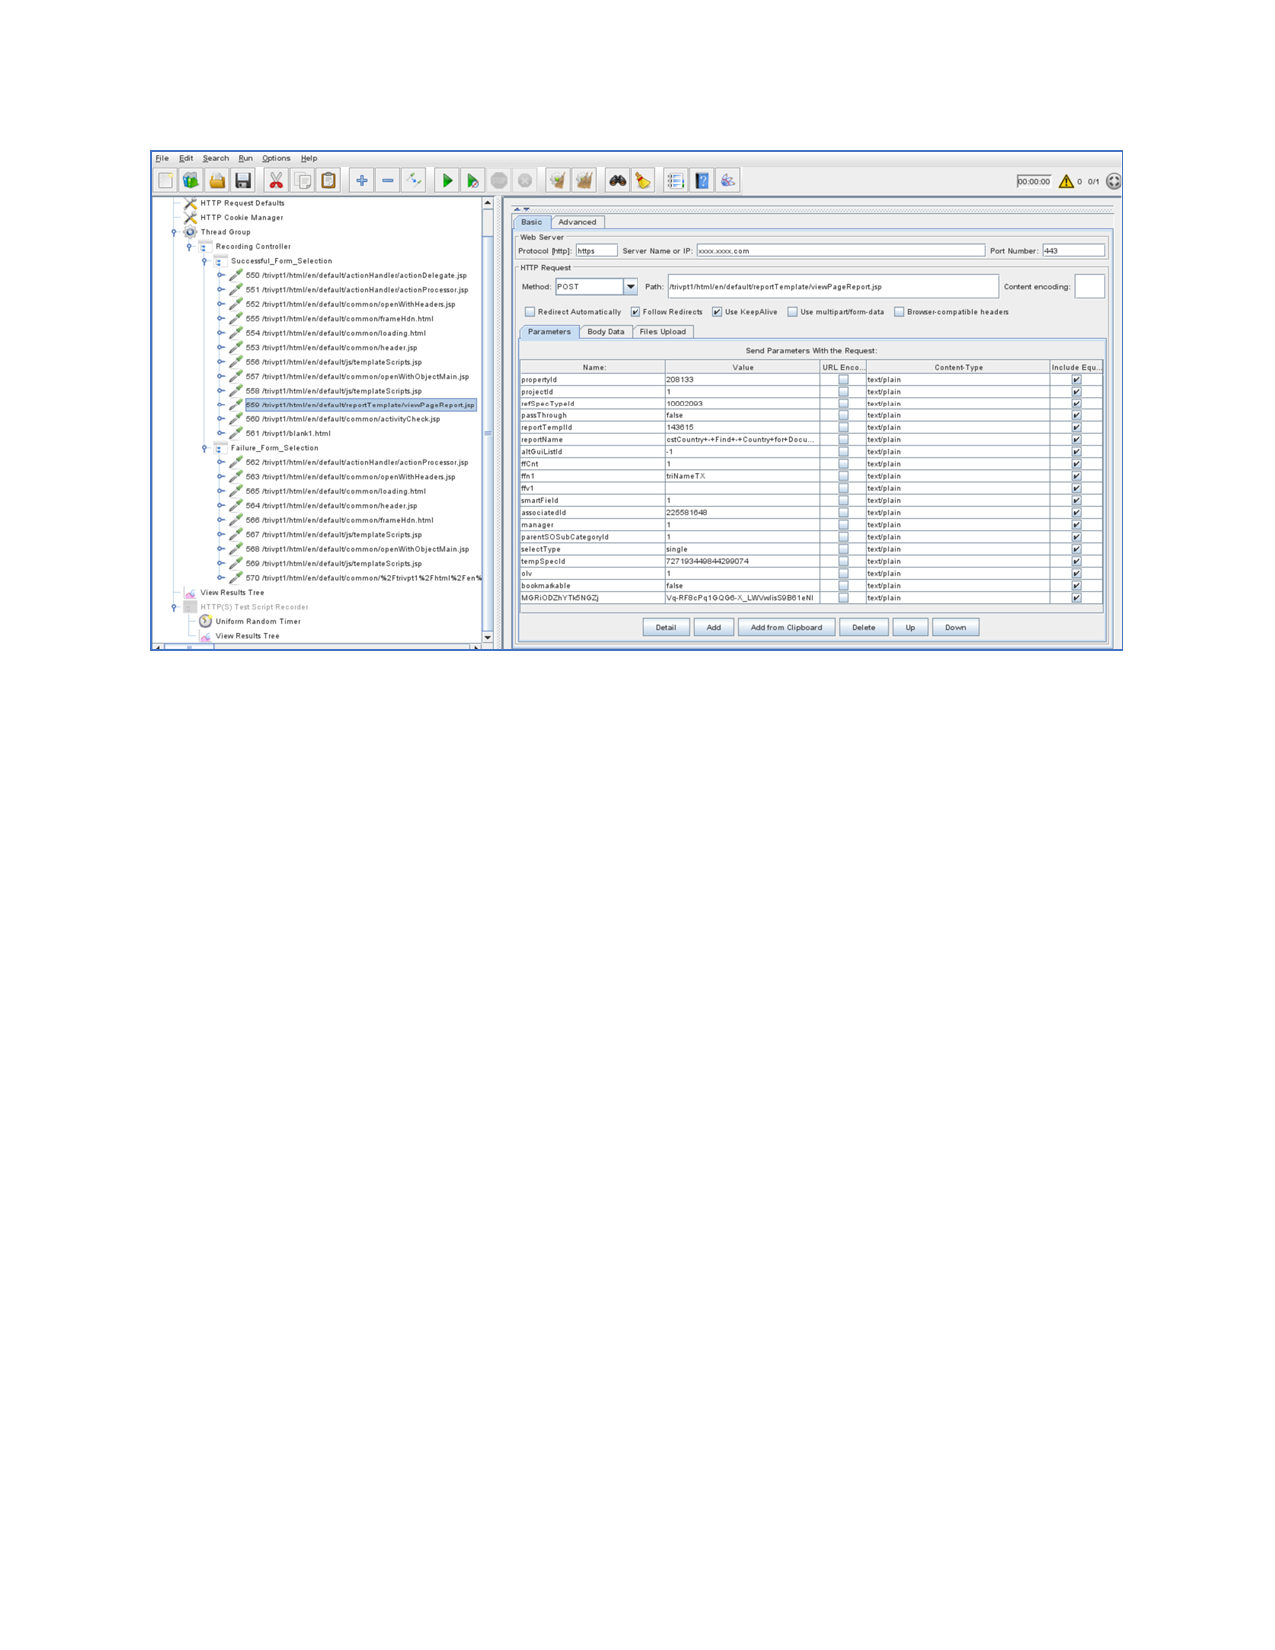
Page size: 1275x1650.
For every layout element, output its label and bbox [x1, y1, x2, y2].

picture [152, 152, 1122, 649]
